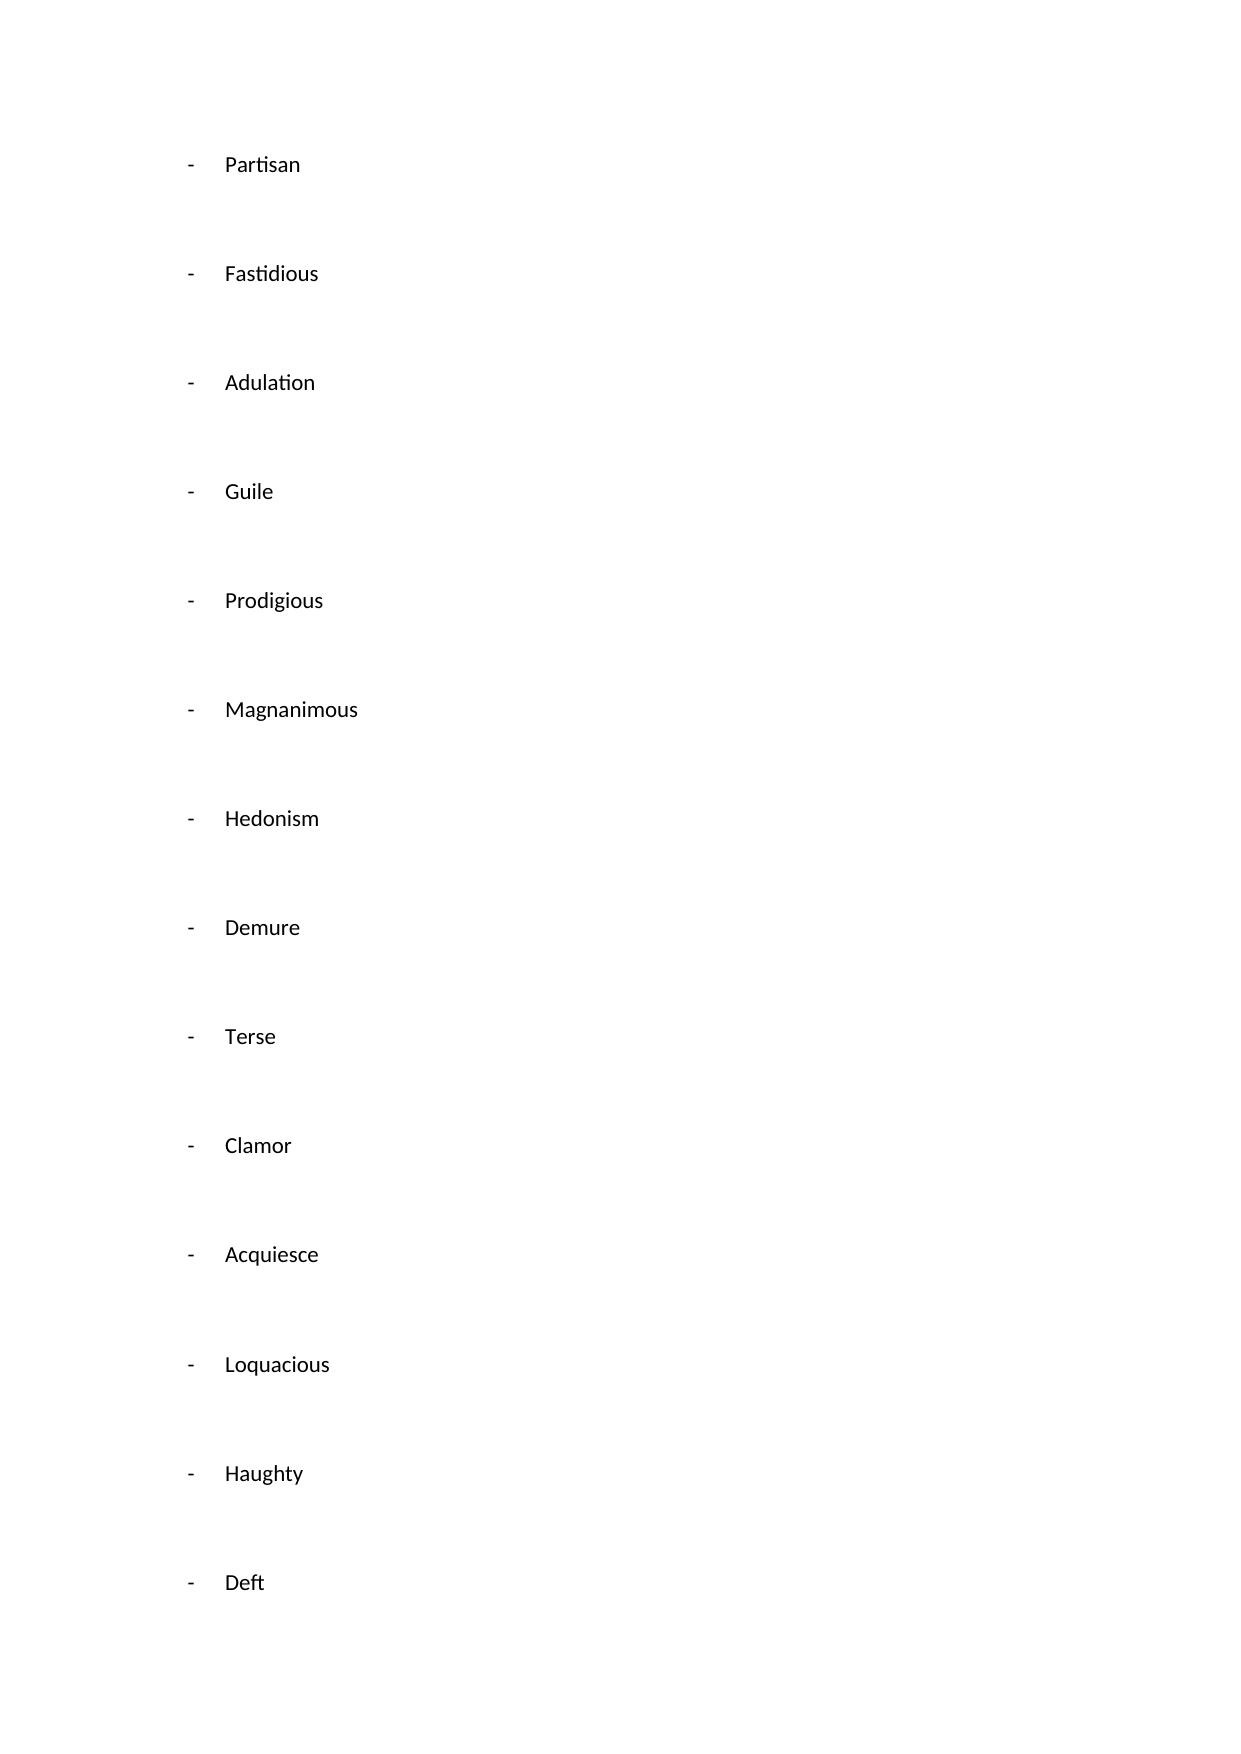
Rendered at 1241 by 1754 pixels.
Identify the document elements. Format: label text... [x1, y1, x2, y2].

list Prodigious [187, 586, 1090, 614]
list Acquiesce [187, 1241, 1090, 1269]
list Magnanimous [187, 695, 1090, 723]
list Haughty [187, 1459, 1090, 1487]
list Terse [187, 1022, 1090, 1051]
list Loquacious [187, 1350, 1090, 1378]
list Deft [187, 1568, 1090, 1596]
list Adulation [187, 368, 1090, 396]
list Hedonism [187, 804, 1090, 832]
list Demure [187, 913, 1090, 941]
list Fastidious [187, 259, 1090, 287]
list Clamor [187, 1132, 1090, 1159]
list Partisan [187, 150, 1090, 178]
list Guile [187, 477, 1090, 505]
